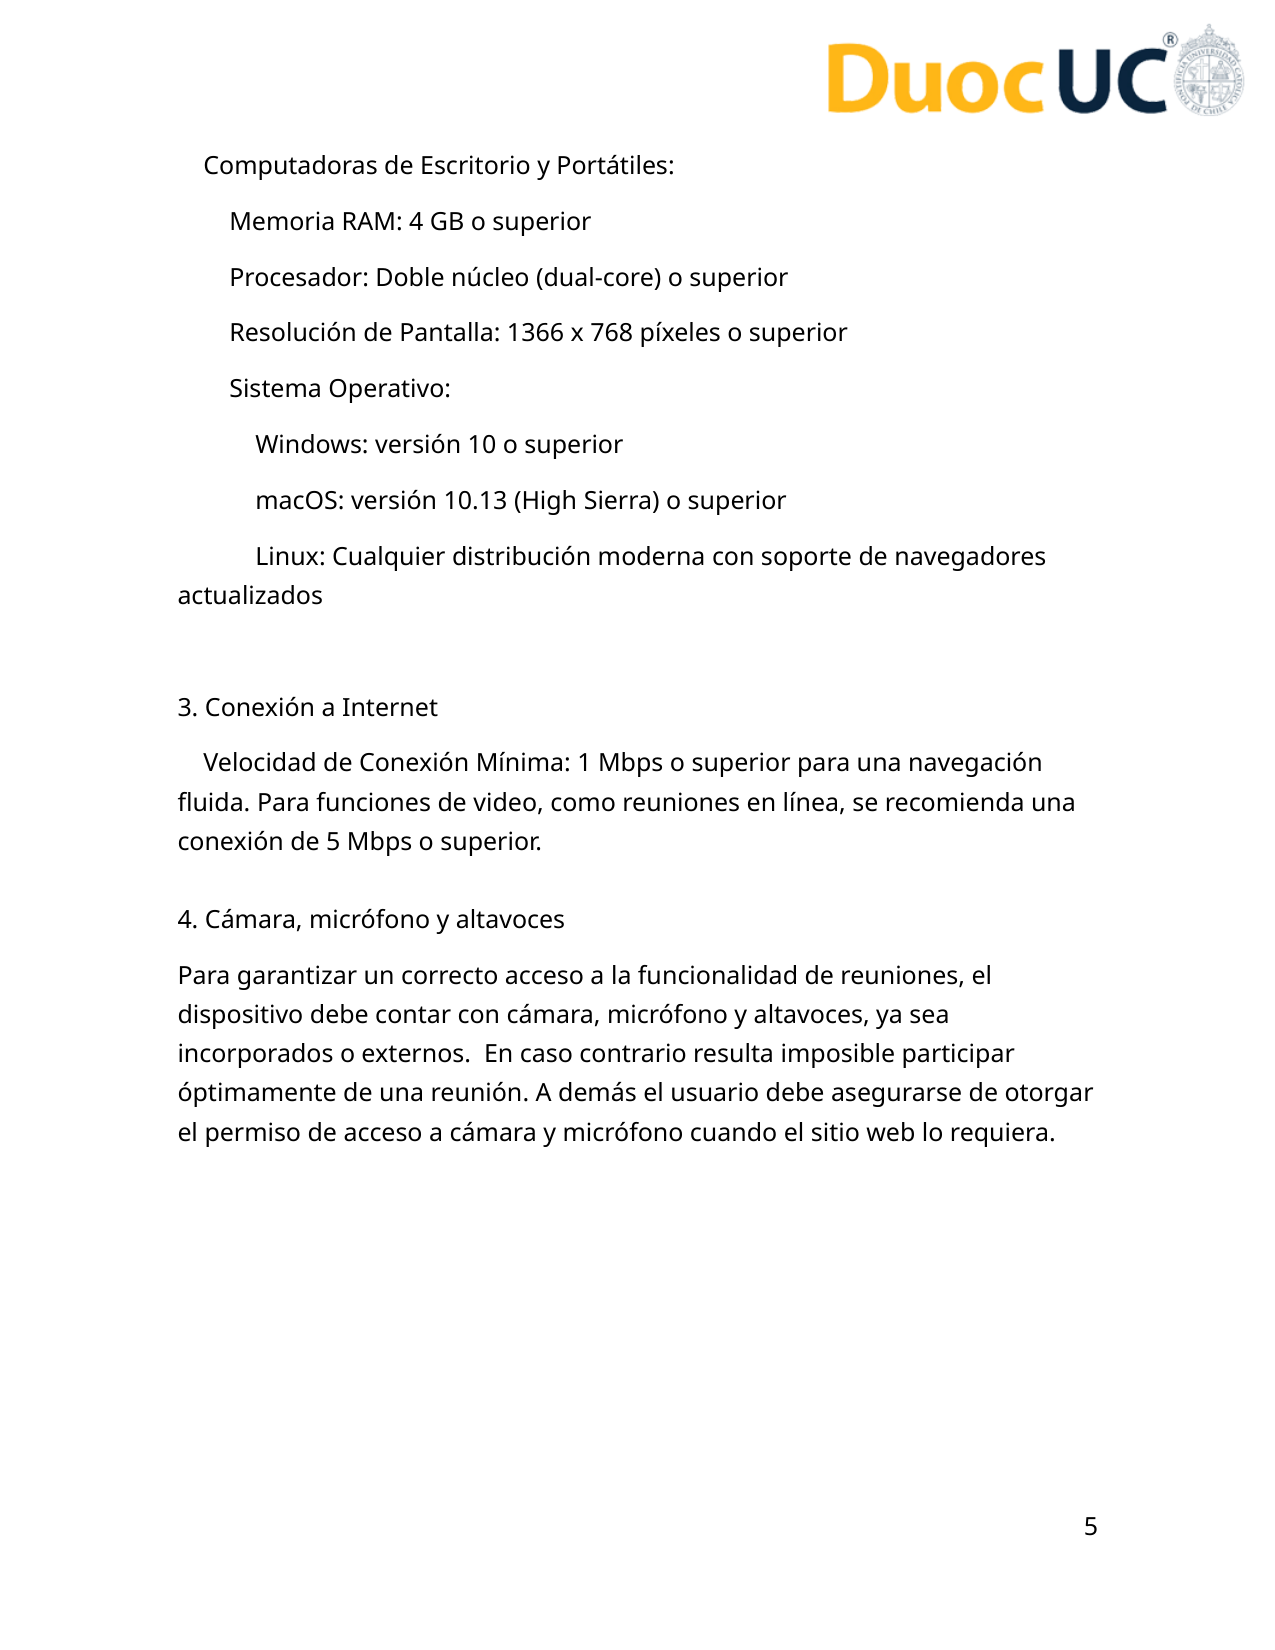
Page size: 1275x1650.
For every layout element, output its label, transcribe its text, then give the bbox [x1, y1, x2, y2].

text Linux: Cualquier distribución moderna con soporte de navegadores actualizados [177, 538, 1098, 612]
text Sistema Operativo: [177, 371, 1098, 405]
text Resolución de Pantalla: 1366 x 768 píxeles o superior [177, 315, 1098, 349]
text 3. Conexión a Internet [177, 689, 1098, 723]
text Procesador: Doble núcleo (dual-core) o superior [177, 259, 1098, 293]
text Computadoras de Escritorio y Portátiles: [177, 148, 1098, 182]
text Velocidad de Conexión Mínima: 1 Mbps o superior para una navegación fluida. Para funciones de video, como reuniones en línea, se recomienda una conexión de 5 Mbps o superior. 4. Cámara, micrófono y altavoces [177, 745, 1098, 936]
text macOS: versión 10.13 (High Sierra) o superior [177, 483, 1098, 517]
text Memoria RAM: 4 GB o superior [177, 203, 1098, 237]
picture [797, 0, 1275, 166]
text Windows: versión 10 o superior [177, 427, 1098, 461]
text Para garantizar un correcto acceso a la funcionalidad de reuniones, el dispositivo debe contar con cámara, micrófono y altavoces, ya sea incorporados o externos. En caso contrario resulta imposible participar óptimamente de una reunión. A demás el usuario debe asegurarse de otorgar el permiso de acceso a cámara y micrófono cuando el sitio web lo requiera. [177, 958, 1098, 1148]
